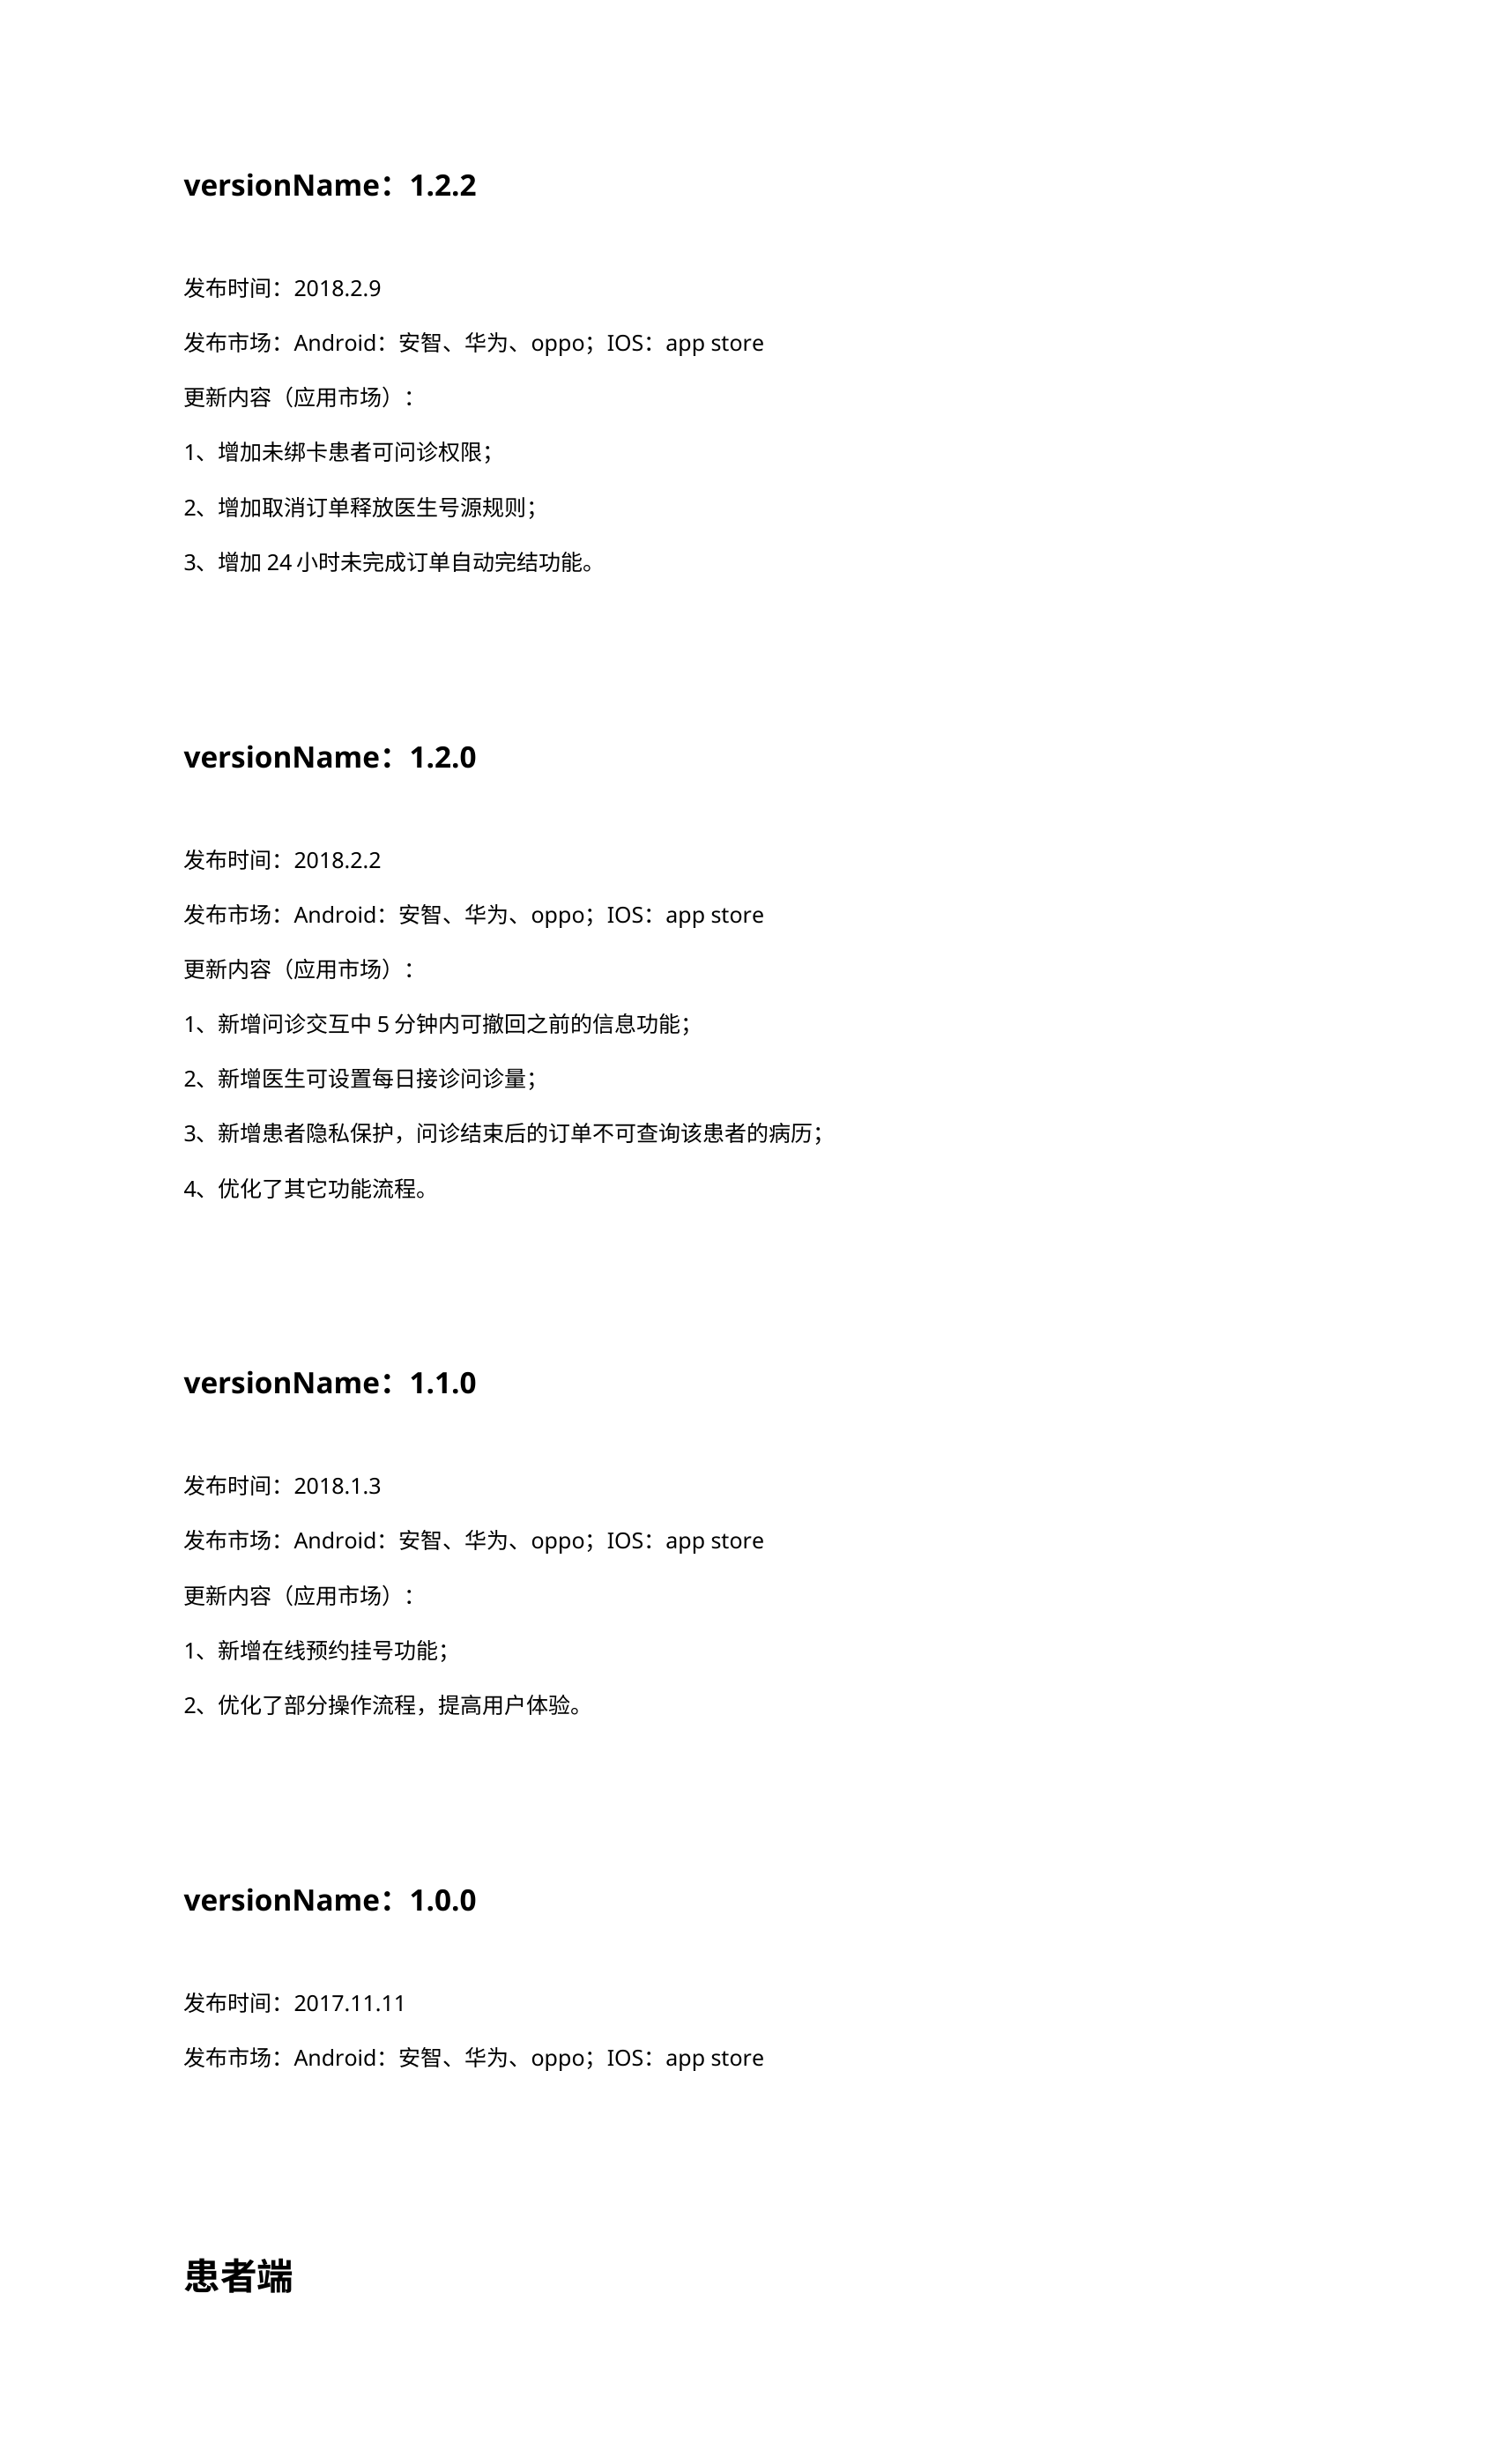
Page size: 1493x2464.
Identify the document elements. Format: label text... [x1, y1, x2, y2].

text 患者端 [183, 2236, 1309, 2313]
text 1、新增问诊交互中5分钟内可撤回之前的信息功能； [183, 1004, 1309, 1043]
text 发布时间：2018.2.2 [183, 839, 1309, 878]
text 2、优化了部分操作流程，提高用户体验。 [183, 1685, 1309, 1724]
text 发布市场：Android：安智、华为、oppo；IOS：app store [183, 1520, 1309, 1559]
text 2、增加取消订单释放医生号源规则； [183, 486, 1309, 525]
text versionName：1.2.2 [183, 145, 1309, 222]
text versionName：1.0.0 [183, 1859, 1309, 1937]
text 3、增加24小时未完成订单自动完结功能。 [183, 541, 1309, 580]
text 发布市场：Android：安智、华为、oppo；IOS：app store [183, 2037, 1309, 2075]
text 2、新增医生可设置每日接诊问诊量； [183, 1058, 1309, 1097]
text versionName：1.2.0 [183, 716, 1309, 794]
text 发布市场：Android：安智、华为、oppo；IOS：app store [183, 894, 1309, 932]
text 1、新增在线预约挂号功能； [183, 1629, 1309, 1668]
text 3、新增患者隐私保护，问诊结束后的订单不可查询该患者的病历； [183, 1113, 1309, 1152]
text versionName：1.1.0 [183, 1342, 1309, 1421]
text 1、增加未绑卡患者可问诊权限； [183, 432, 1309, 471]
text 更新内容（应用市场）： [183, 1575, 1309, 1614]
text 更新内容（应用市场）： [183, 948, 1309, 988]
text 发布市场：Android：安智、华为、oppo；IOS：app store [183, 323, 1309, 361]
text 4、优化了其它功能流程。 [183, 1168, 1309, 1206]
text 发布时间：2018.2.9 [183, 267, 1309, 307]
text 发布时间：2017.11.11 [183, 1982, 1309, 2021]
text 发布时间：2018.1.3 [183, 1466, 1309, 1504]
text 更新内容（应用市场）： [183, 377, 1309, 416]
